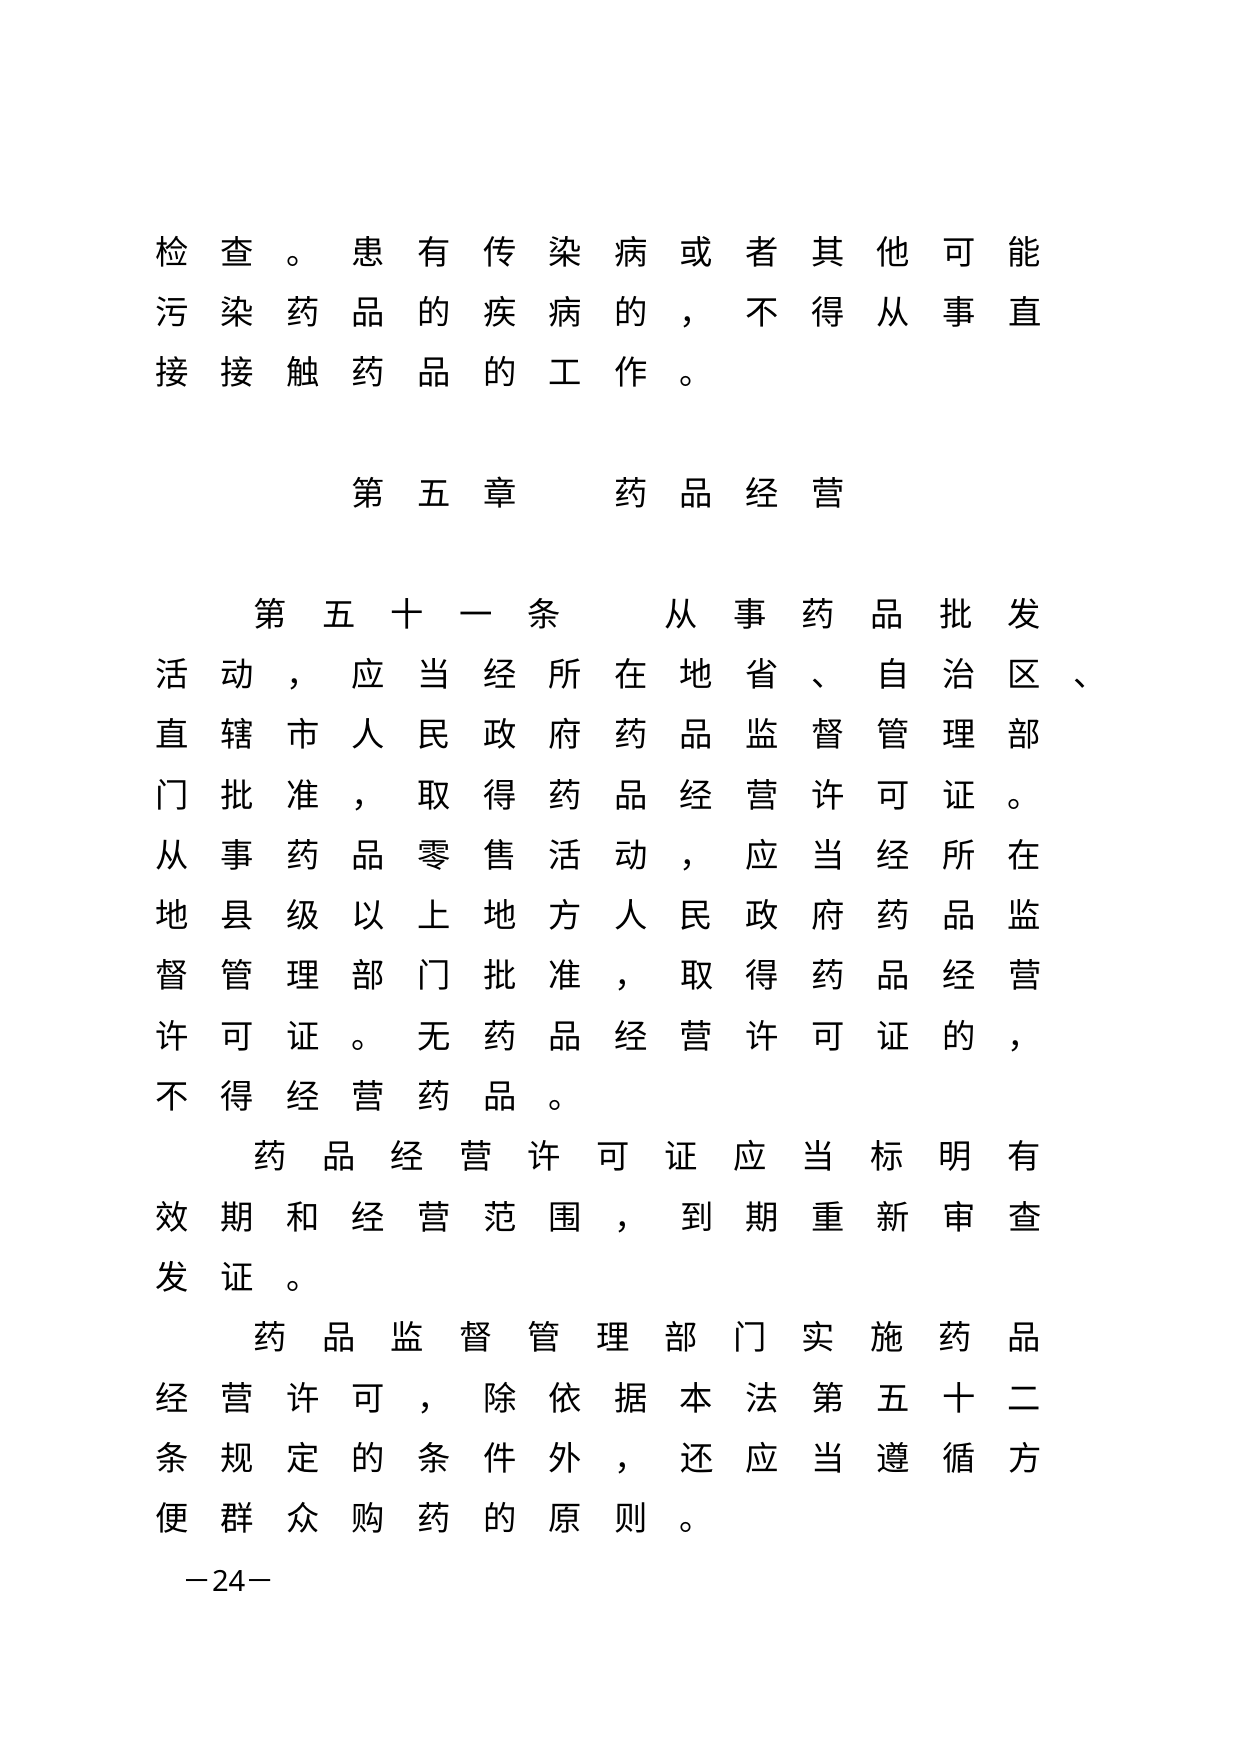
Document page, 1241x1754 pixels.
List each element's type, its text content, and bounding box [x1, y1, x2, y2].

text 药品监督管理部门实施药品经营许可，除依据本法第五十二条规定的条件外，还应当遵循方便群众购药的原则。 [155, 1305, 1073, 1546]
text 第五十一条 从事药品批发活动，应当经所在地省、自治区、直辖市人民政府药品监督管理部门批准，取得药品经营许可证。从事药品零售活动，应当经所在地县级以上地方人民政府药品监督管理部门批准，取得药品经营许可证。无药品经营许可证的，不得经营药品。 [155, 581, 1073, 1124]
text 第五十条 药品上市许可持有人、药品生产企业、药品经营企业和医疗机构中直接接触药品的工作人员，应当每年进行健康检查。患有传染病或者其他可能污染药品的疾病的，不得从事直接接触药品的工作。 [155, 219, 1073, 400]
text 第五章 药品经营 [155, 461, 1073, 521]
text 药品经营许可证应当标明有效期和经营范围，到期重新审查发证。 [155, 1124, 1073, 1305]
